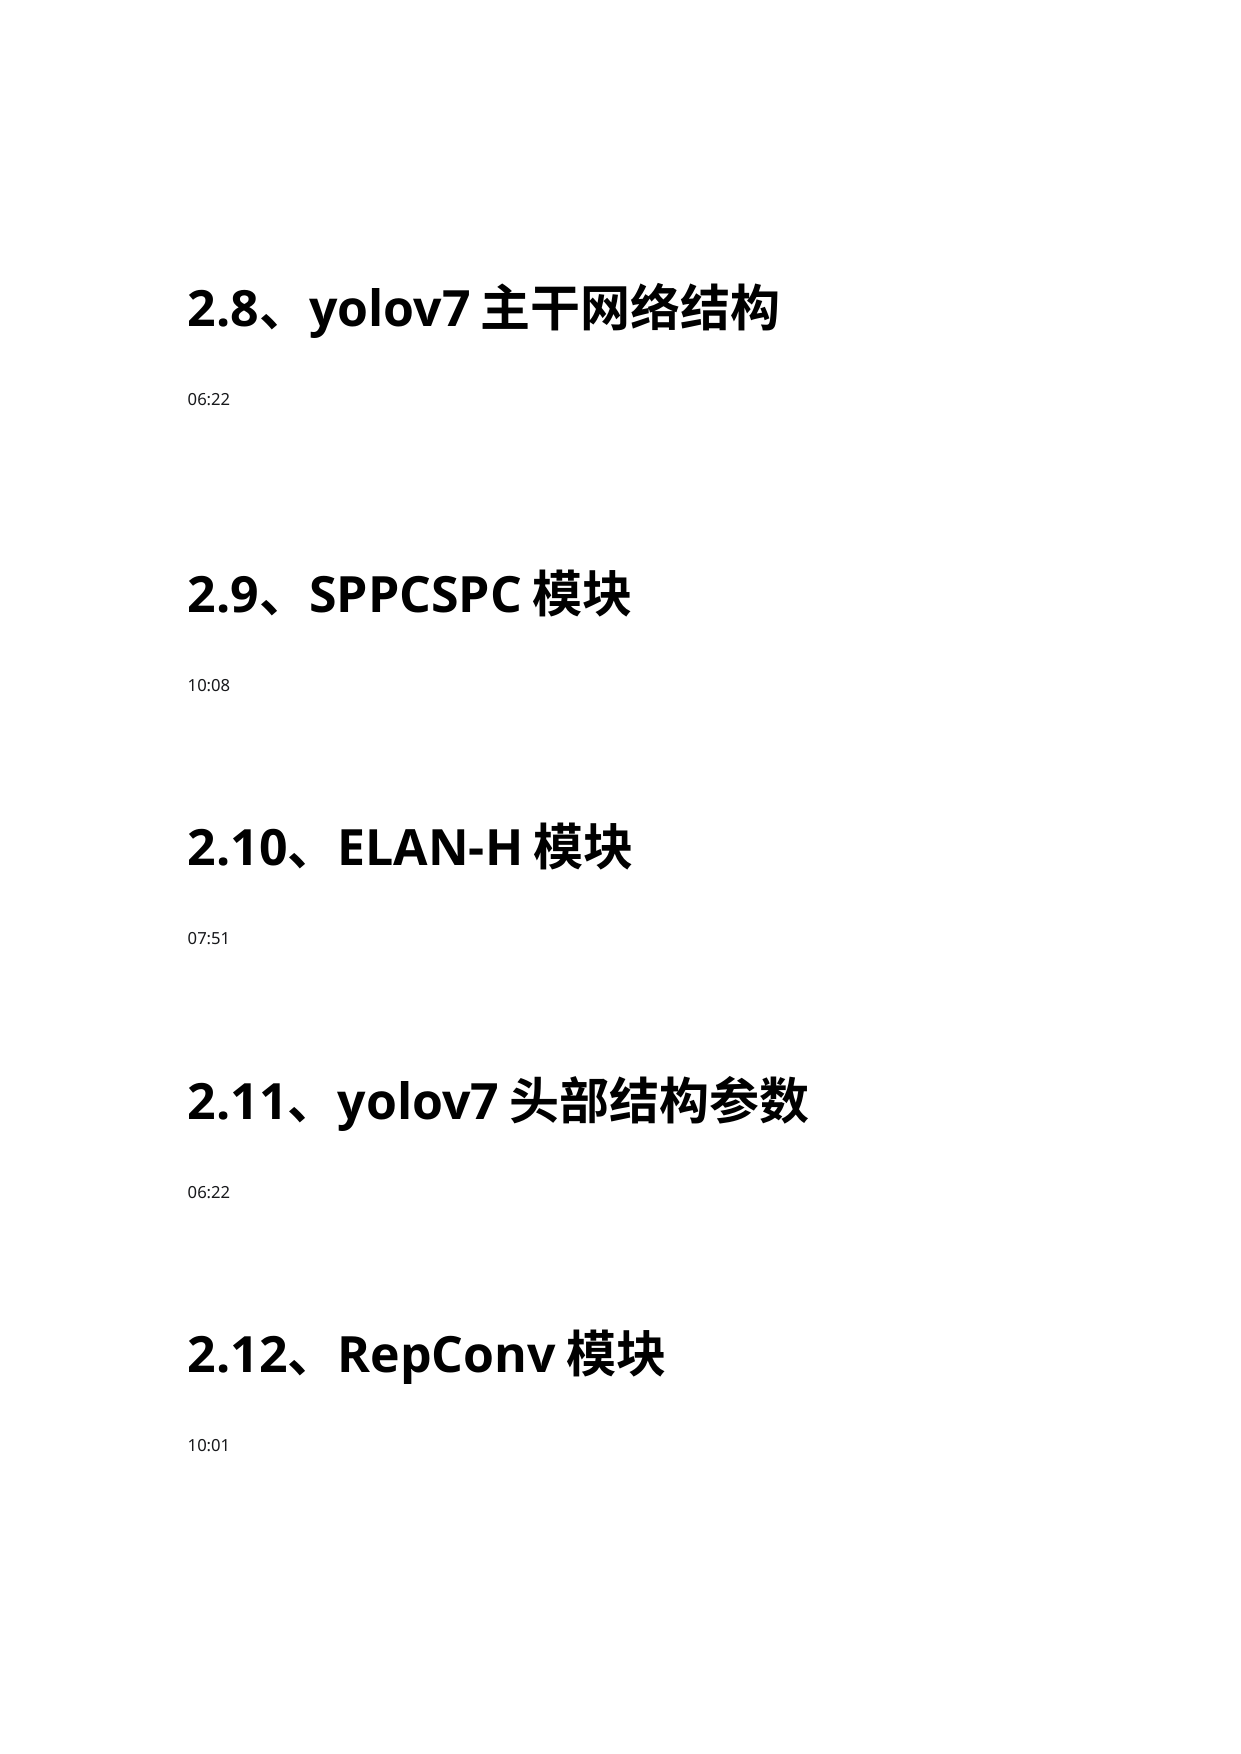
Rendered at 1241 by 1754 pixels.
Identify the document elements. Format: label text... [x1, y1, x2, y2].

text 10:01 [187, 1429, 1053, 1461]
subtitle 2.9、SPPCSPC模块 [187, 542, 1053, 639]
subtitle 2.12、RepConv模块 [187, 1302, 1053, 1399]
text 06:22 [187, 383, 1053, 415]
subtitle 2.11、yolov7头部结构参数 [187, 1049, 1053, 1146]
subtitle 2.10、ELAN-H模块 [187, 795, 1053, 893]
text 07:51 [187, 922, 1053, 954]
subtitle 2.8、yolov7主干网络结构 [187, 256, 1053, 354]
text 10:08 [187, 669, 1053, 701]
text 06:22 [187, 1175, 1053, 1208]
